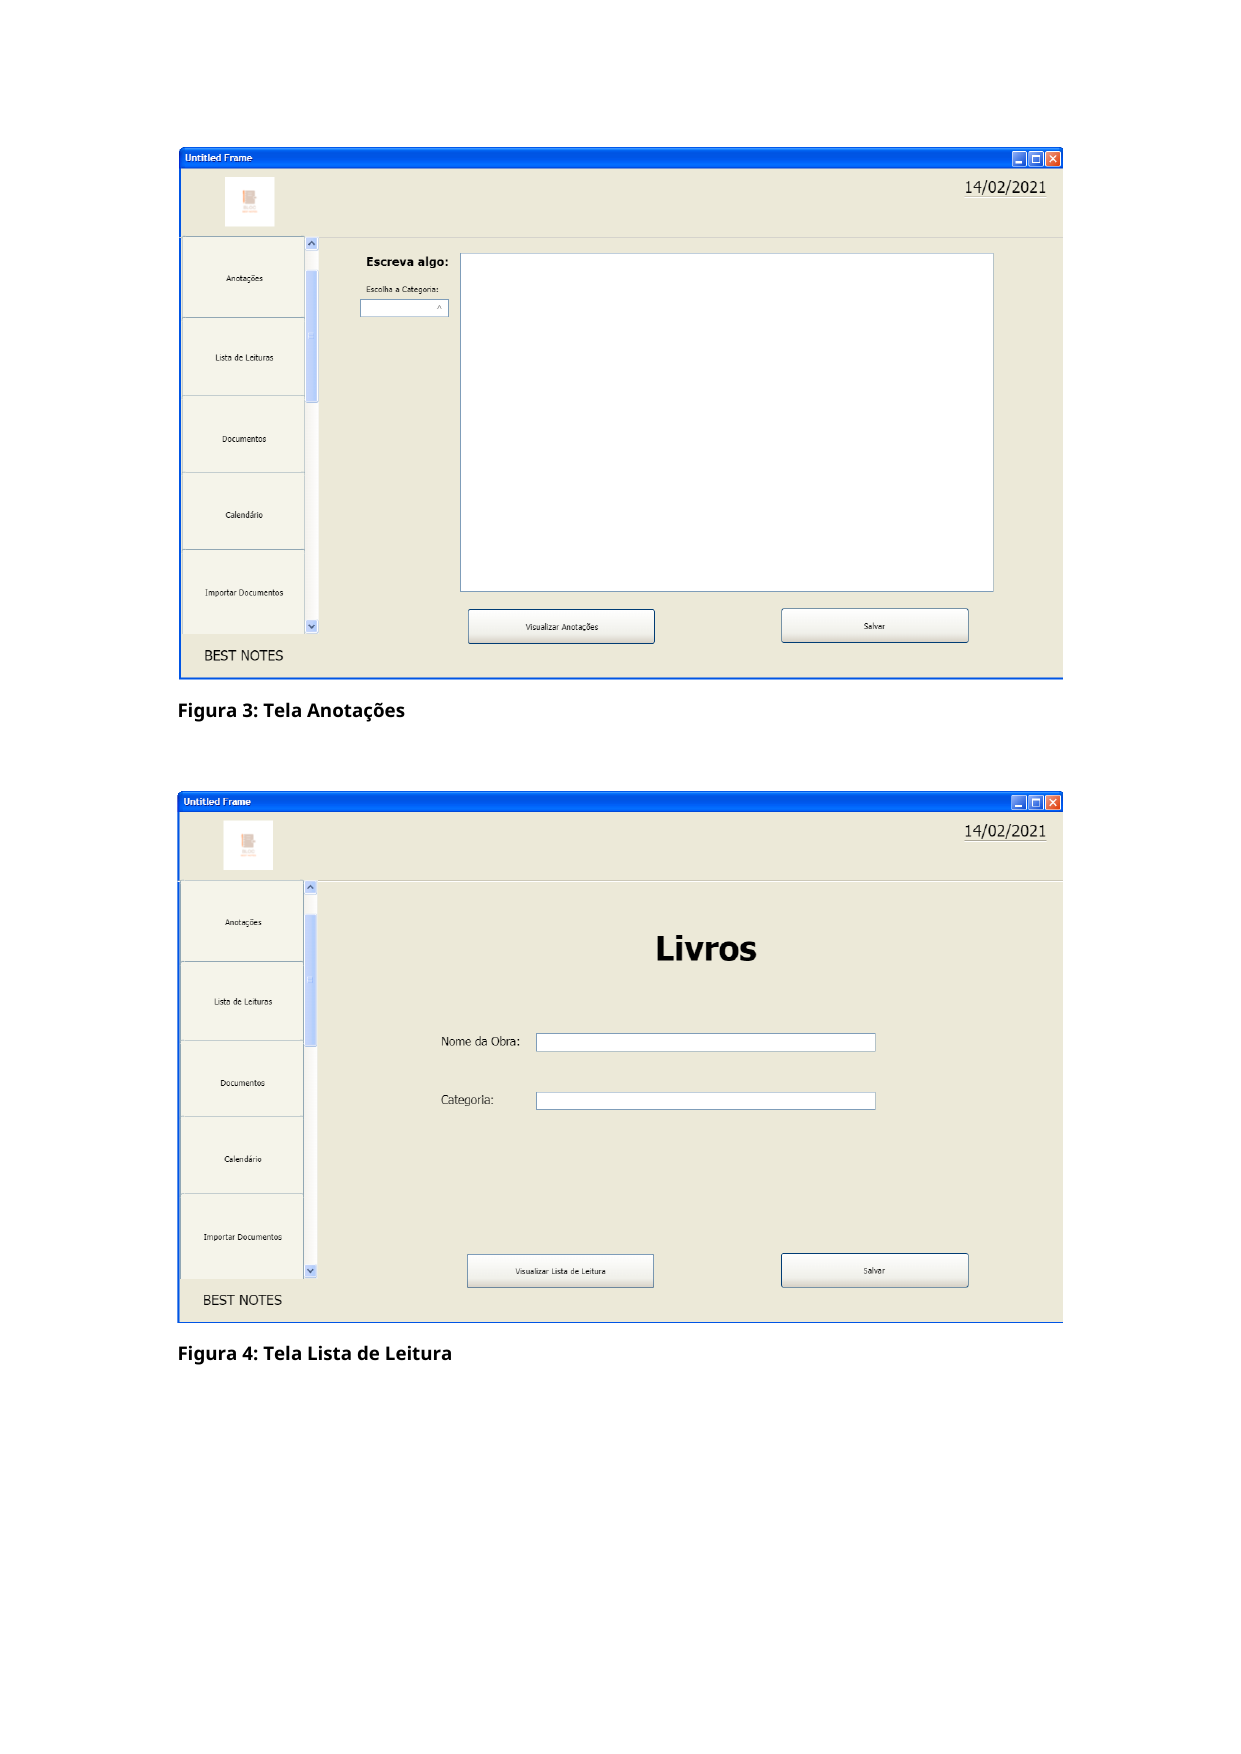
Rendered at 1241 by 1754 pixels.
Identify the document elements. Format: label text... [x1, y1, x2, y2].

picture [177, 790, 1063, 1323]
picture [177, 147, 1063, 680]
